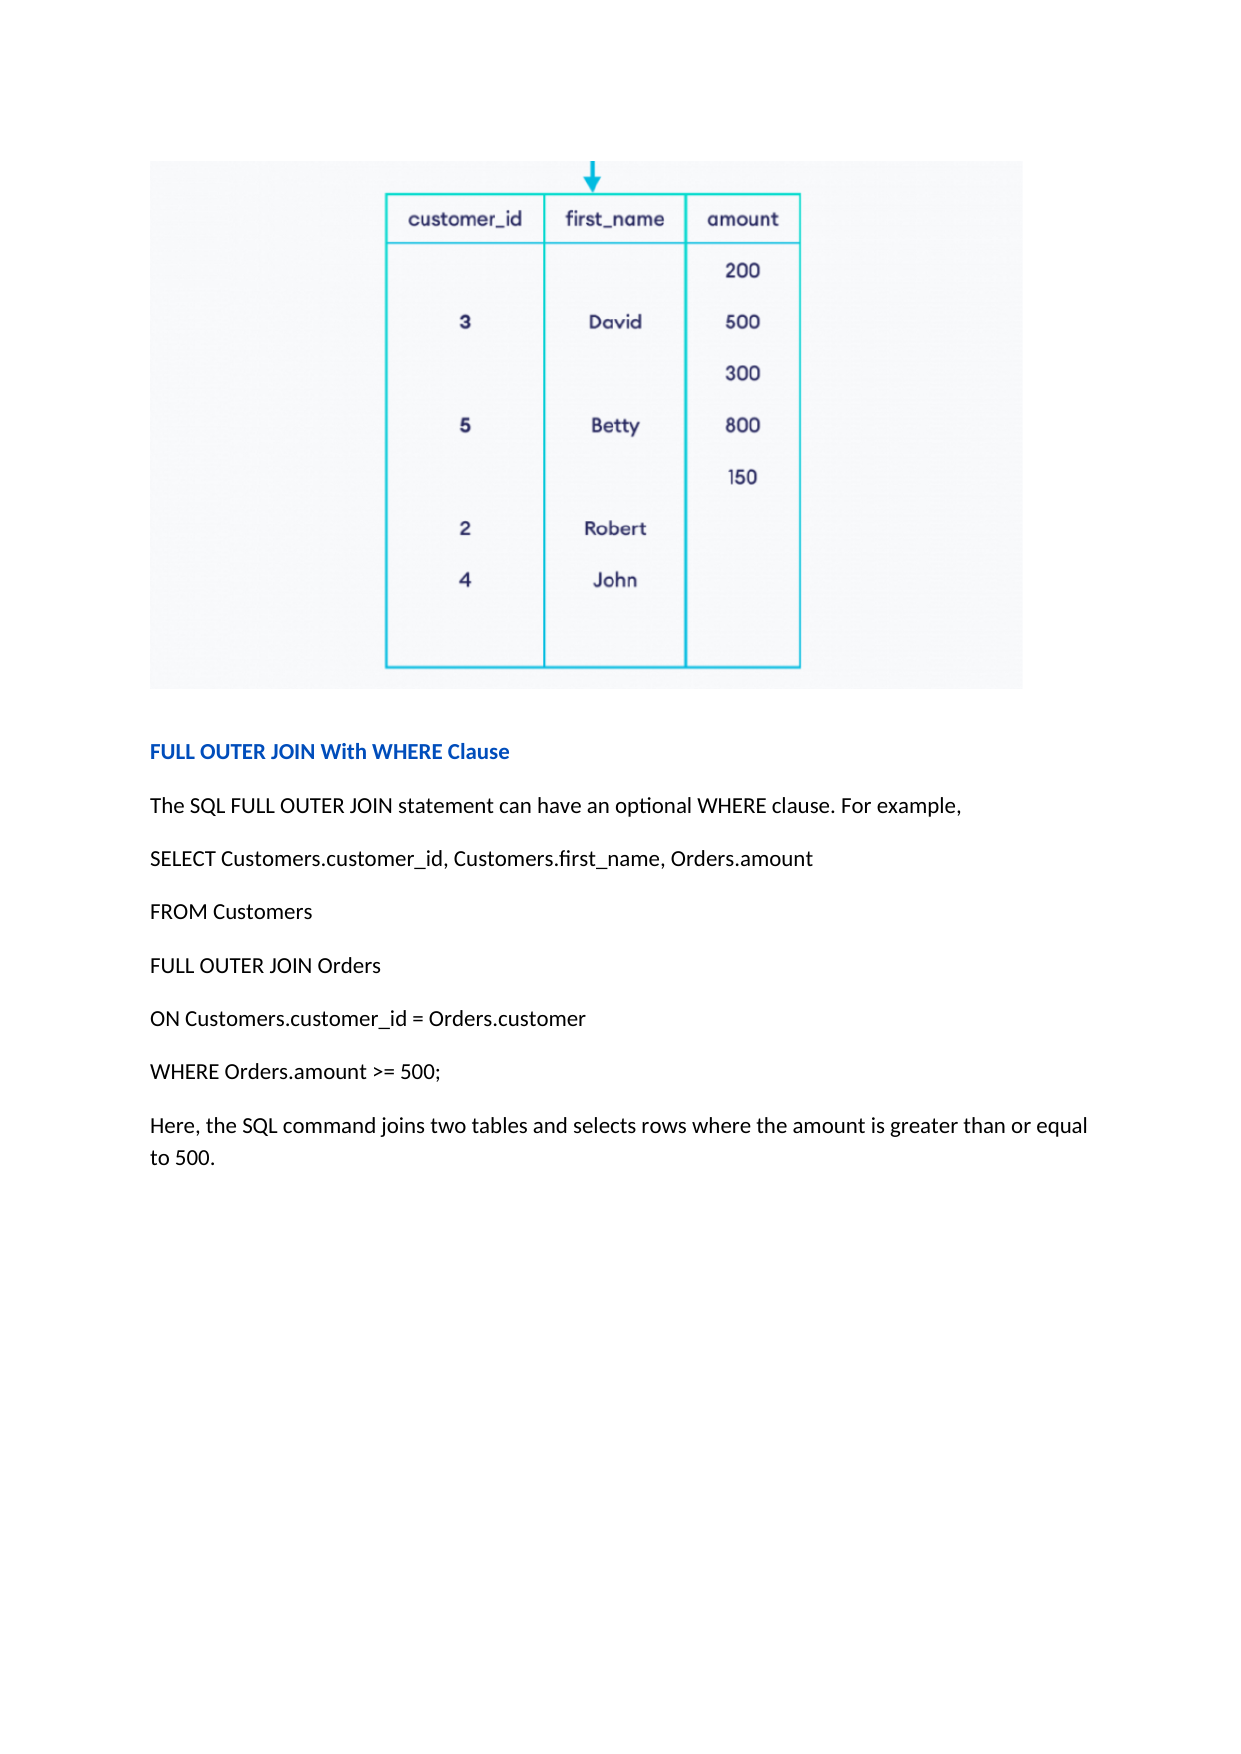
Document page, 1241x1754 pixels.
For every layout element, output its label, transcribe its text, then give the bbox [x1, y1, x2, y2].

text The SQL FULL OUTER JOIN statement can have an optional WHERE clause. For example, [150, 789, 1090, 821]
text FULL OUTER JOIN Orders [150, 949, 1090, 981]
text FROM Customers [150, 895, 1090, 928]
text SELECT Customers.customer_id, Customers.first_name, Orders.amount [150, 842, 1090, 874]
text Here, the SQL command joins two tables and selects rows where the amount is greater than or equal to 500. [150, 1109, 1090, 1174]
text FULL OUTER JOIN With WHERE Clause [150, 735, 1090, 768]
text ON Customers.customer_id = Orders.customer [150, 1002, 1090, 1034]
text WHERE Orders.amount >= 500; [150, 1055, 1090, 1088]
